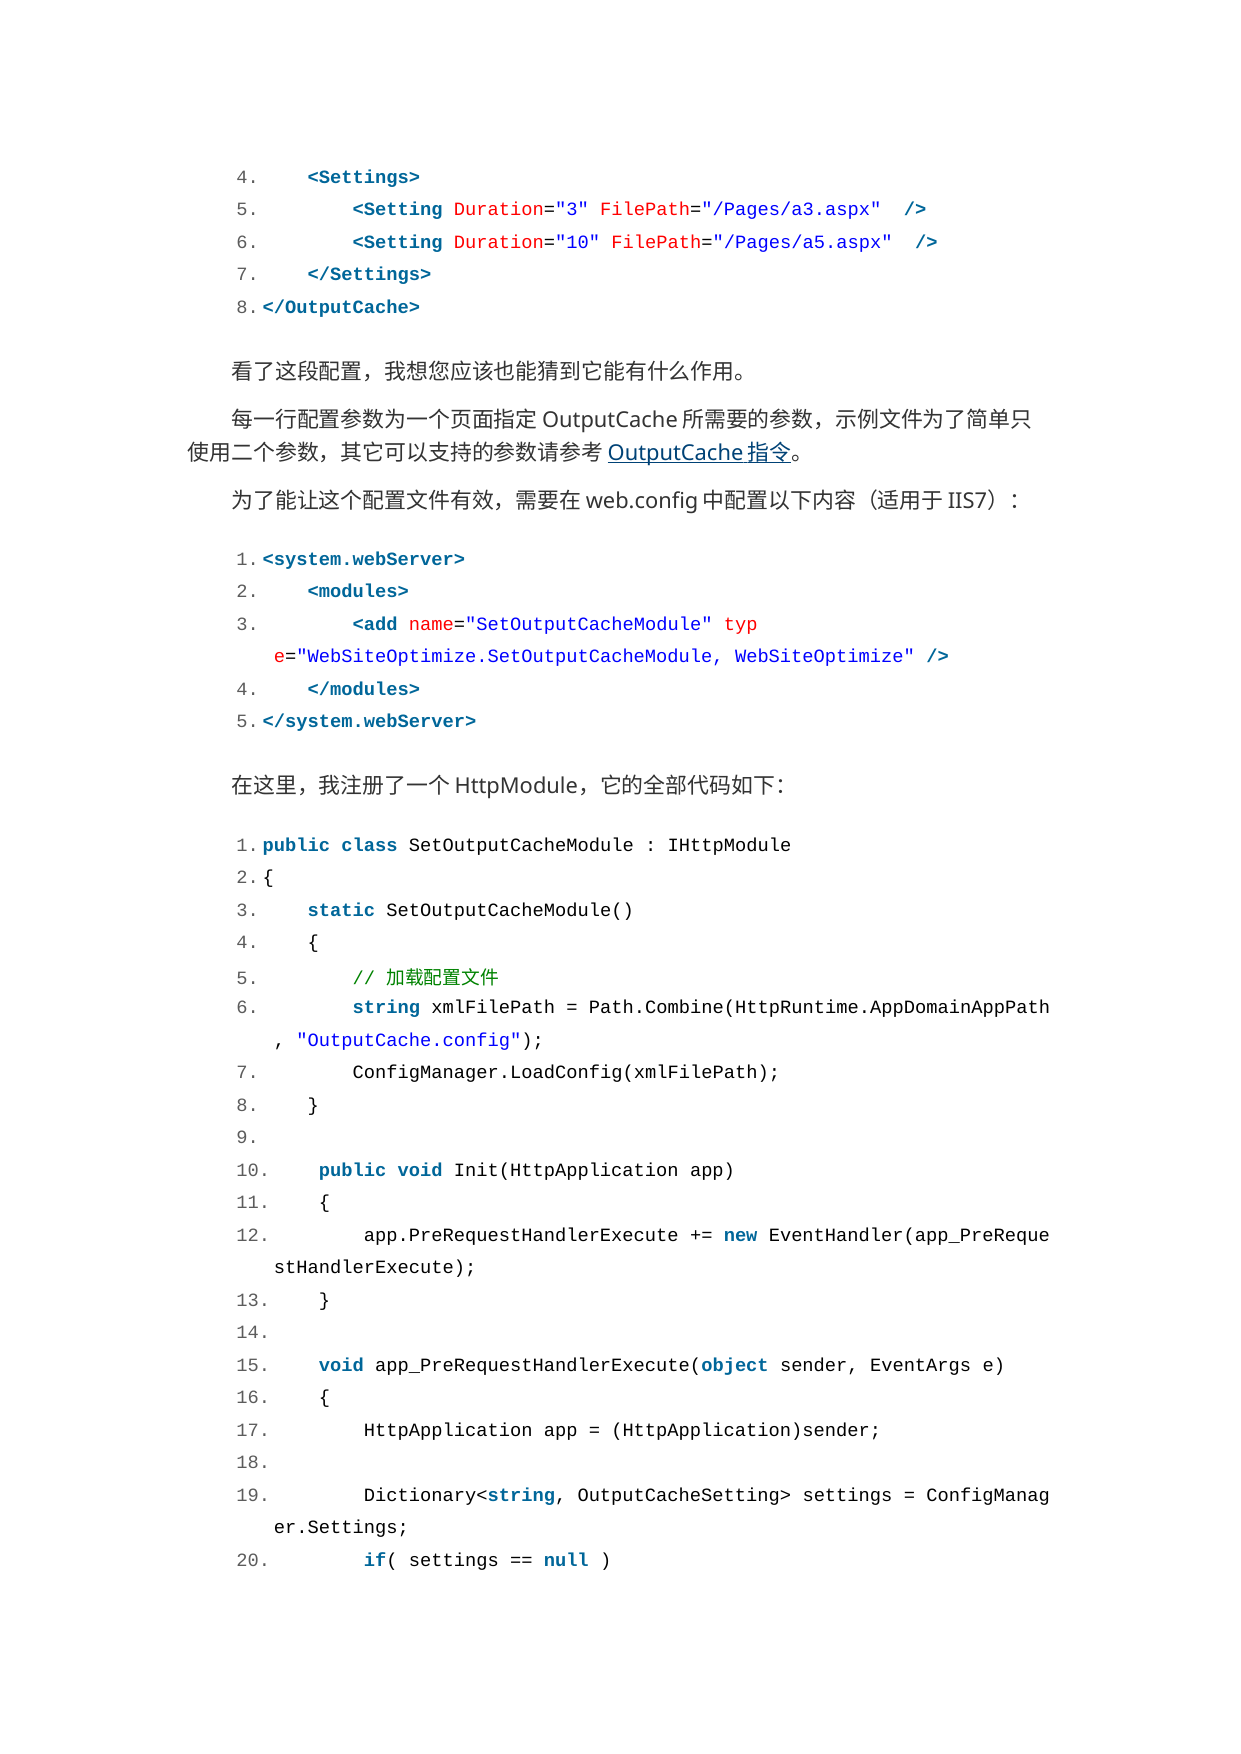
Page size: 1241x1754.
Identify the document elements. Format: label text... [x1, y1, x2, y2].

list public void Init(HttpApplication app) [236, 1155, 1053, 1187]
list <system.webServer> [236, 544, 1053, 577]
list string xmlFilePath = Path.Combine(HttpRuntime.AppDomainAppPath, "OutputCache.config"); [236, 992, 1053, 1057]
text 在这里，我注册了一个HttpModule，它的全部代码如下： [187, 768, 1053, 801]
list </Settings> [236, 259, 1053, 292]
list public class SetOutputCacheModule : IHttpModule [236, 830, 1053, 862]
list { [236, 1382, 1053, 1415]
list app.PreRequestHandlerExecute += new EventHandler(app_PreRequestHandlerExecute); [236, 1220, 1053, 1285]
list void app_PreRequestHandlerExecute(object sender, EventArgs e) [236, 1350, 1053, 1382]
list <Setting Duration="3" FilePath="/Pages/a3.aspx" /> [236, 194, 1053, 227]
list <Settings> [236, 162, 1053, 194]
list HttpApplication app = (HttpApplication)sender; [236, 1415, 1053, 1447]
list } [236, 1090, 1053, 1122]
list // 加载配置文件 [236, 960, 1053, 992]
text 为了能让这个配置文件有效，需要在web.config中配置以下内容（适用于IIS7）： [187, 482, 1053, 515]
text 看了这段配置，我想您应该也能猜到它能有什么作用。 [187, 354, 1053, 386]
list <add name="SetOutputCacheModule" type="WebSiteOptimize.SetOutputCacheModule, WebSiteOptimize" /> [236, 609, 1053, 674]
list <Setting Duration="10" FilePath="/Pages/a5.aspx" /> [236, 227, 1053, 259]
list </modules> [236, 674, 1053, 707]
list { [236, 862, 1053, 895]
text 每一行配置参数为一个页面指定OutputCache所需要的参数，示例文件为了简单只使用二个参数，其它可以支持的参数请参考OutputCache指令。 [187, 402, 1053, 467]
list </OutputCache> [236, 292, 1053, 324]
list } [236, 1285, 1053, 1317]
list Dictionary<string, OutputCacheSetting> settings = ConfigManager.Settings; [236, 1480, 1053, 1545]
list { [236, 1187, 1053, 1220]
list ConfigManager.LoadConfig(xmlFilePath); [236, 1057, 1053, 1090]
list <modules> [236, 577, 1053, 609]
list </system.webServer> [236, 707, 1053, 739]
list { [236, 927, 1053, 960]
list static SetOutputCacheModule() [236, 895, 1053, 927]
list if( settings == null ) [236, 1545, 1053, 1577]
